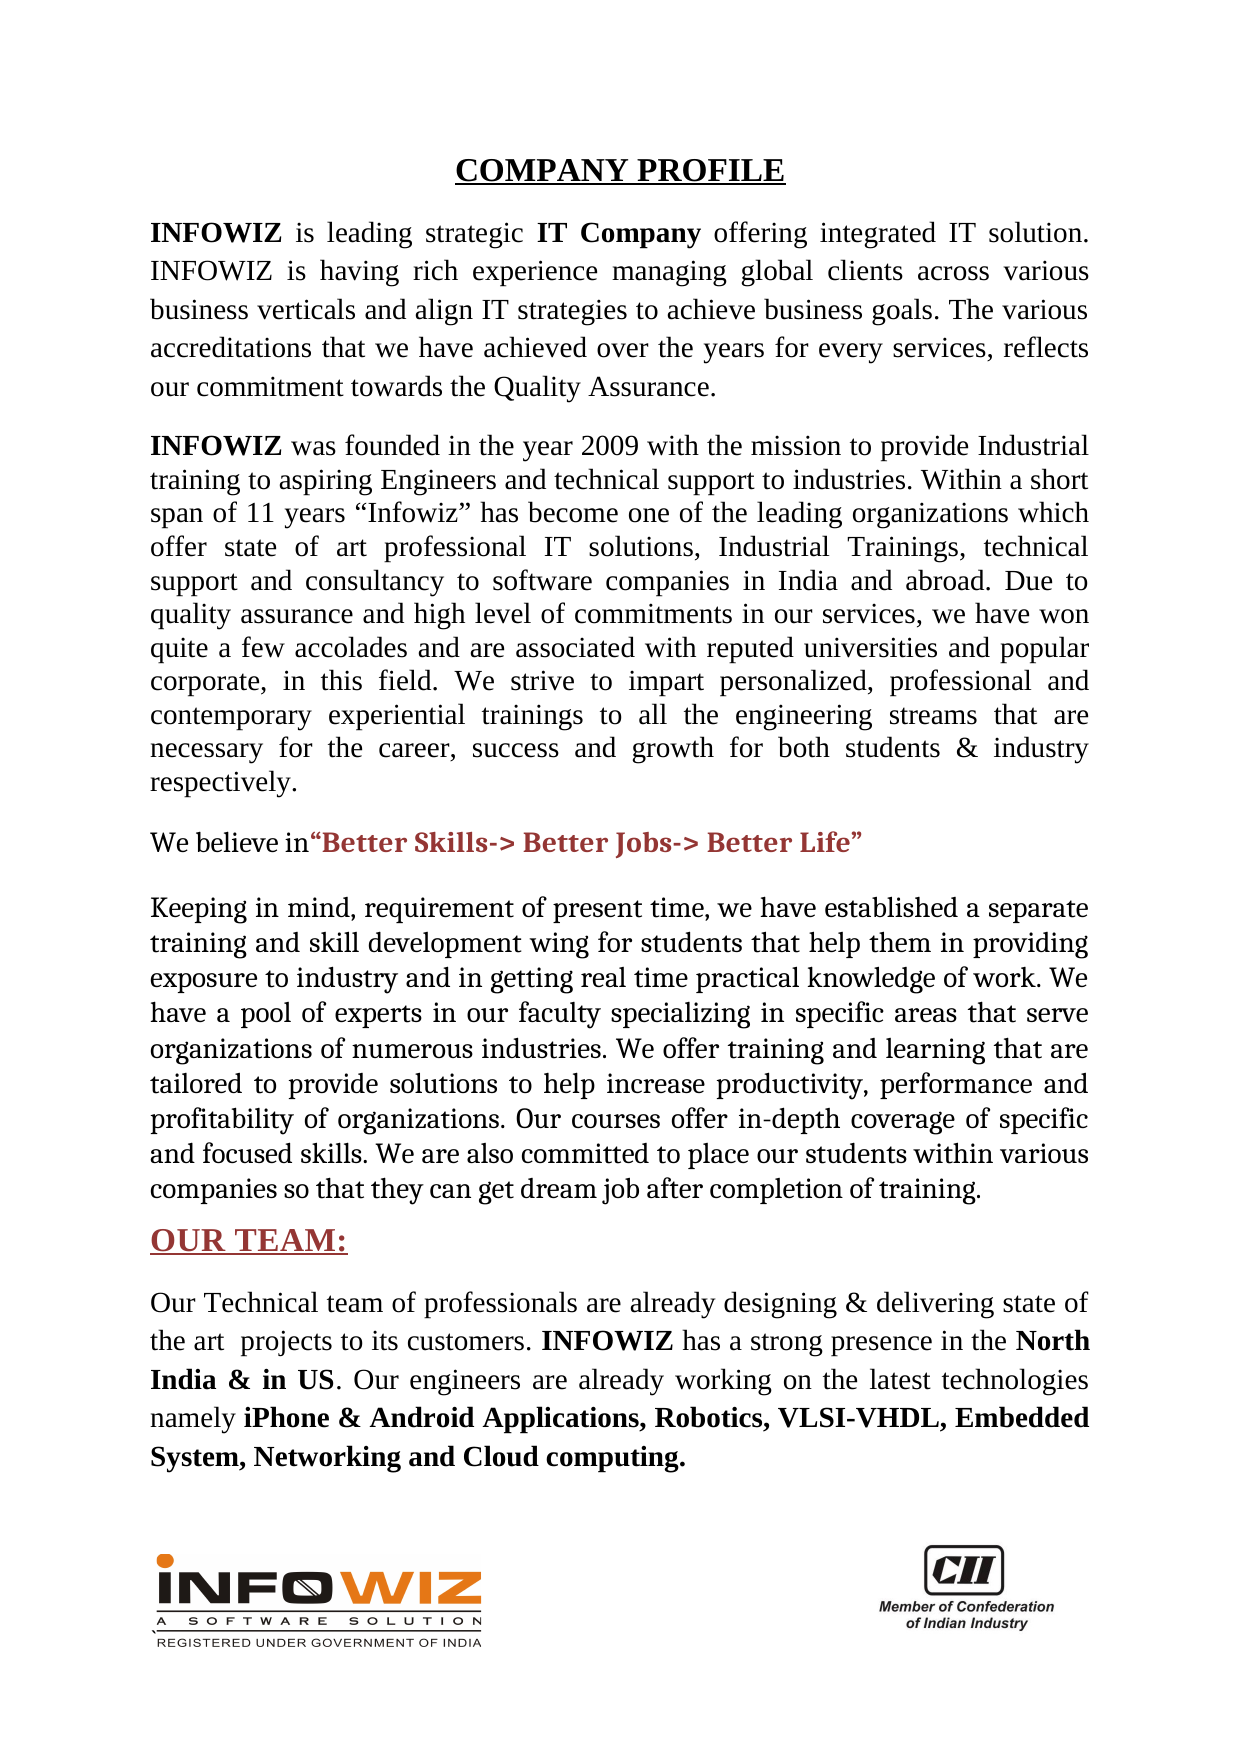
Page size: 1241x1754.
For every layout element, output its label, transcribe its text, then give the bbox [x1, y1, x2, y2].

text COMPANY PROFILE [150, 150, 1090, 188]
text INFOWIZ is leading strategic IT Company offering integrated IT solution. INFOWIZ is having rich experience managing global clients across various business verticals and align IT strategies to achieve business goals. The various accreditations that we have achieved over the years for every services, reflects our commitment towards the Quality Assurance. [150, 215, 1090, 403]
picture [156, 1554, 482, 1647]
text Our Technical team of professionals are already designing & delivering state of the art projects to its customers. INFOWIZ has a strong presence in the North India & in US. Our engineers are already working on the latest technologies namely iPhone & Android Applications, Robotics, VLSI-VHDL, Embedded System, Networking and Cloud computing. [150, 1285, 1090, 1472]
picture [869, 1529, 1072, 1647]
text OUR TEAM: [150, 1220, 1090, 1258]
text We believe in“Better Skills-> Better Jobs-> Better Life” [150, 827, 1090, 860]
text INFOWIZ was founded in the year 2009 with the mission to provide Industrial training to aspiring Engineers and technical support to industries. Within a short span of 11 years “Infowiz” has become one of the leading organizations which offer state of art professional IT solutions, Industrial Trainings, technical support and consultancy to software companies in India and abroad. Due to quality assurance and high level of commitments in our services, we have won quite a few accolades and are associated with reputed universities and popular corporate, in this field. We strive to impart personalized, professional and contemporary experiential trainings to all the engineering streams that are necessary for the career, success and growth for both students & industry respectively. [150, 428, 1090, 797]
text Keeping in mind, requirement of present time, we have established a separate training and skill development wing for students that help them in providing exposure to industry and in getting real time practical knowledge of work. We have a pool of experts in our faculty specializing in specific areas that serve organizations of numerous industries. We offer training and learning that are tailored to provide solutions to help increase productivity, performance and profitability of organizations. Our courses offer in-depth coverage of specific and focused skills. We are also committed to place our students within various companies so that they can get dream job after completion of training. [150, 891, 1090, 1206]
